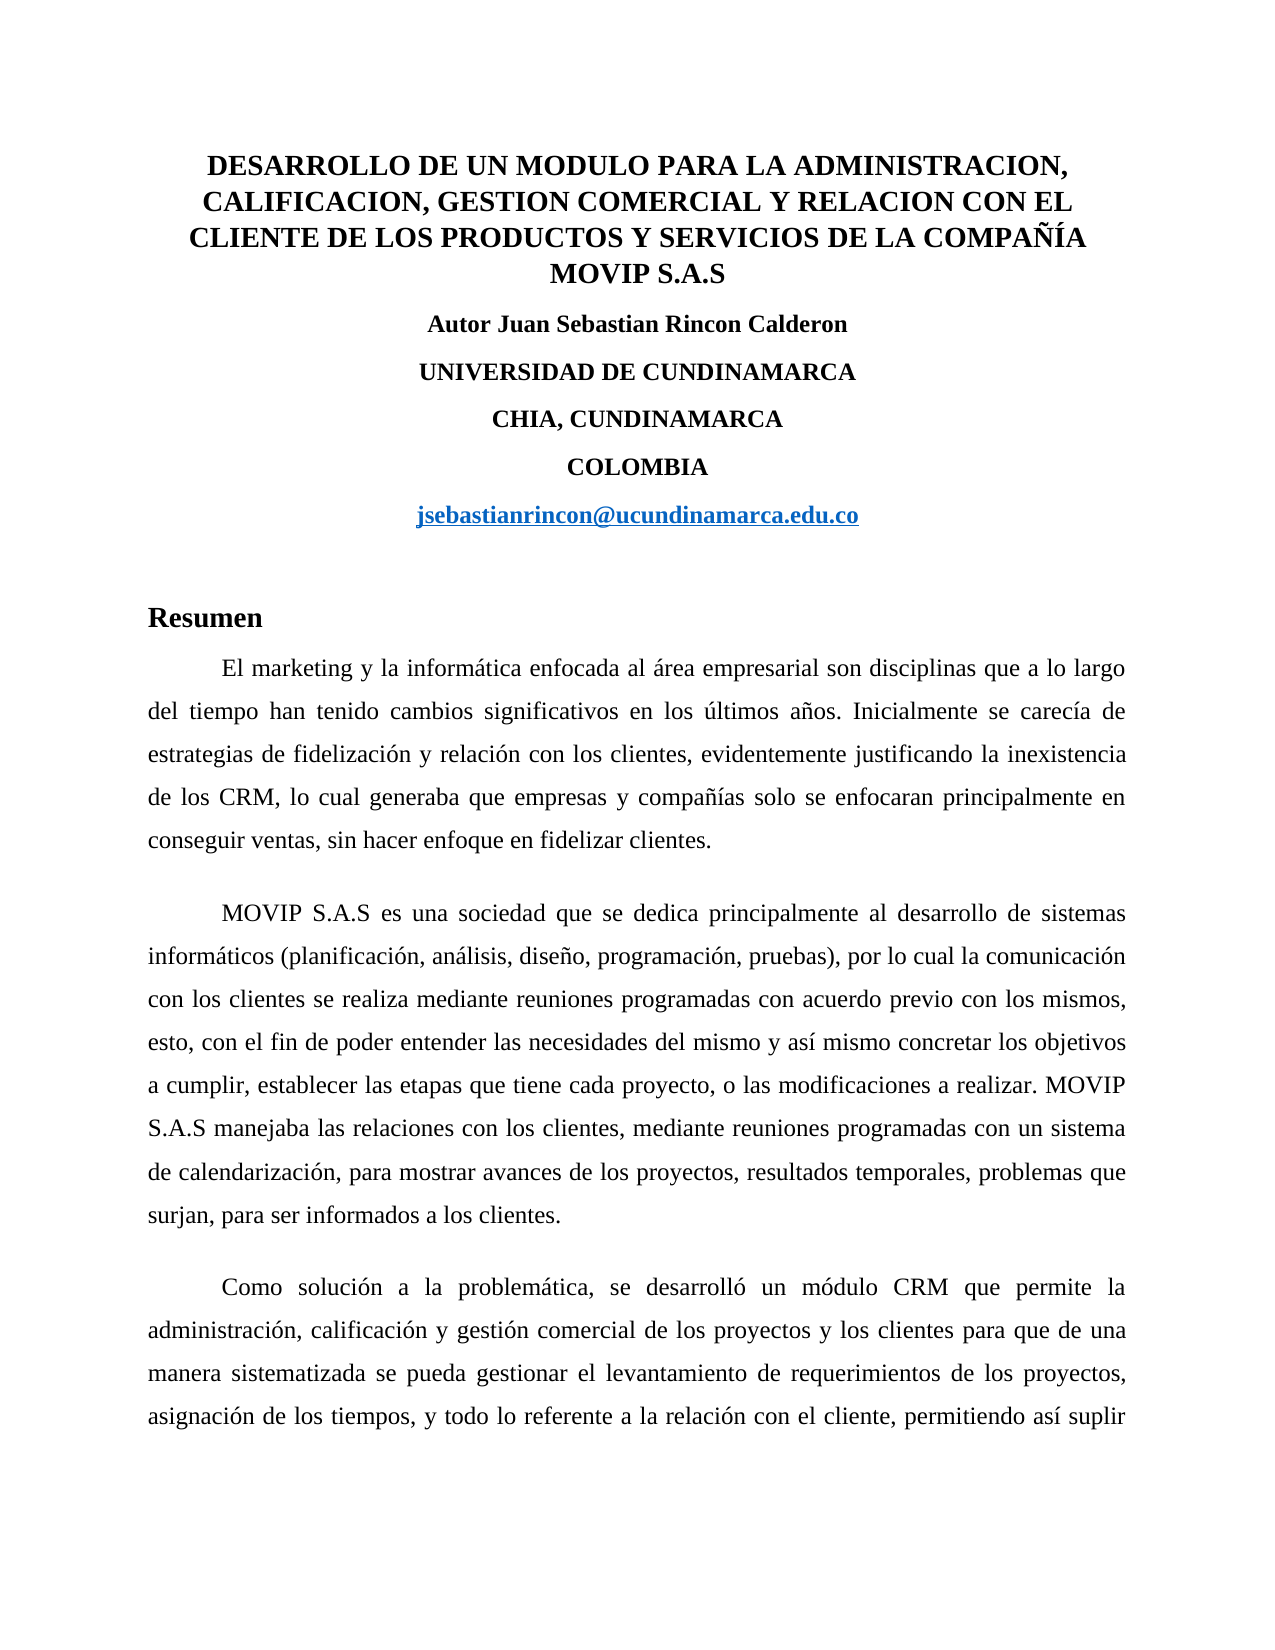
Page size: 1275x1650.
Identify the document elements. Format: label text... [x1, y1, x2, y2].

text El marketing y la informática enfocada al área empresarial son disciplinas que a lo largo del tiempo han tenido cambios significativos en los últimos años. Inicialmente se carecía de estrategias de fidelización y relación con los clientes, evidentemente justificando la inexistencia de los CRM, lo cual generaba que empresas y compañías solo se enfocaran principalmente en conseguir ventas, sin hacer enfoque en fidelizar clientes. [148, 653, 1127, 854]
text COLOMBIA [148, 452, 1127, 481]
text MOVIP S.A.S es una sociedad que se dedica principalmente al desarrollo de sistemas informáticos (planificación, análisis, diseño, programación, pruebas), por lo cual la comunicación con los clientes se realiza mediante reuniones programadas con acuerdo previo con los mismos, esto, con el fin de poder entender las necesidades del mismo y así mismo concretar los objetivos a cumplir, establecer las etapas que tiene cada proyecto, o las modificaciones a realizar. MOVIP S.A.S manejaba las relaciones con los clientes, mediante reuniones programadas con un sistema de calendarización, para mostrar avances de los proyectos, resultados temporales, problemas que surjan, para ser informados a los clientes. [148, 898, 1127, 1228]
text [148, 1272, 1127, 1430]
text UNIVERSIDAD DE CUNDINAMARCA [148, 357, 1127, 385]
text CHIA, CUNDINAMARCA [148, 404, 1127, 433]
text Autor Juan Sebastian Rincon Calderon [148, 309, 1127, 338]
text jsebastianrincon@ucundinamarca.edu.co [148, 500, 1127, 528]
text DESARROLLO DE UN MODULO PARA LA ADMINISTRACION, CALIFICACION, GESTION COMERCIAL Y RELACION CON EL CLIENTE DE LOS PRODUCTOS Y SERVICIOS DE LA COMPAÑÍA MOVIP S.A.S [148, 148, 1127, 290]
text Resumen [148, 600, 1127, 634]
